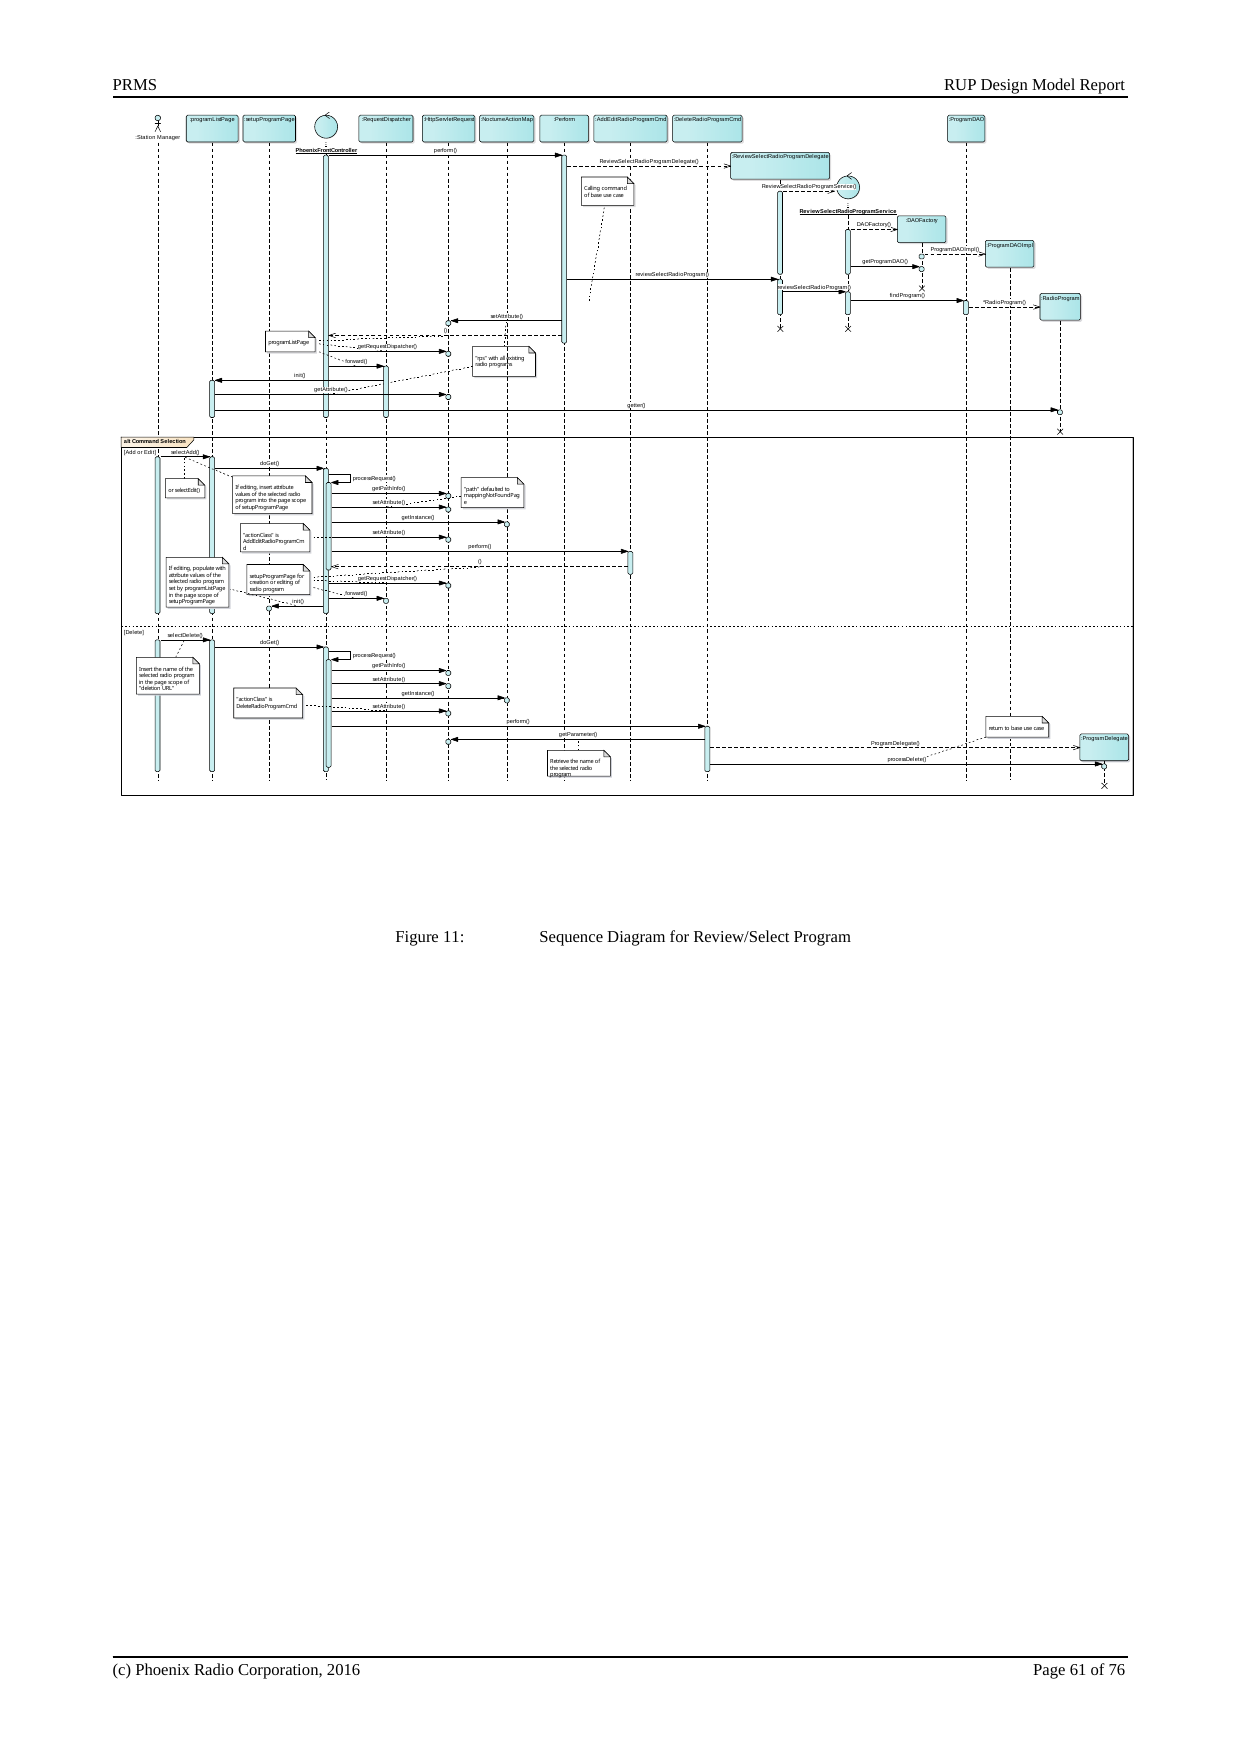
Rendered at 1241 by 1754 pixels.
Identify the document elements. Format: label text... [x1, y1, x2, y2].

text Sequence Diagram for Review/Select Program [118, 926, 1128, 946]
